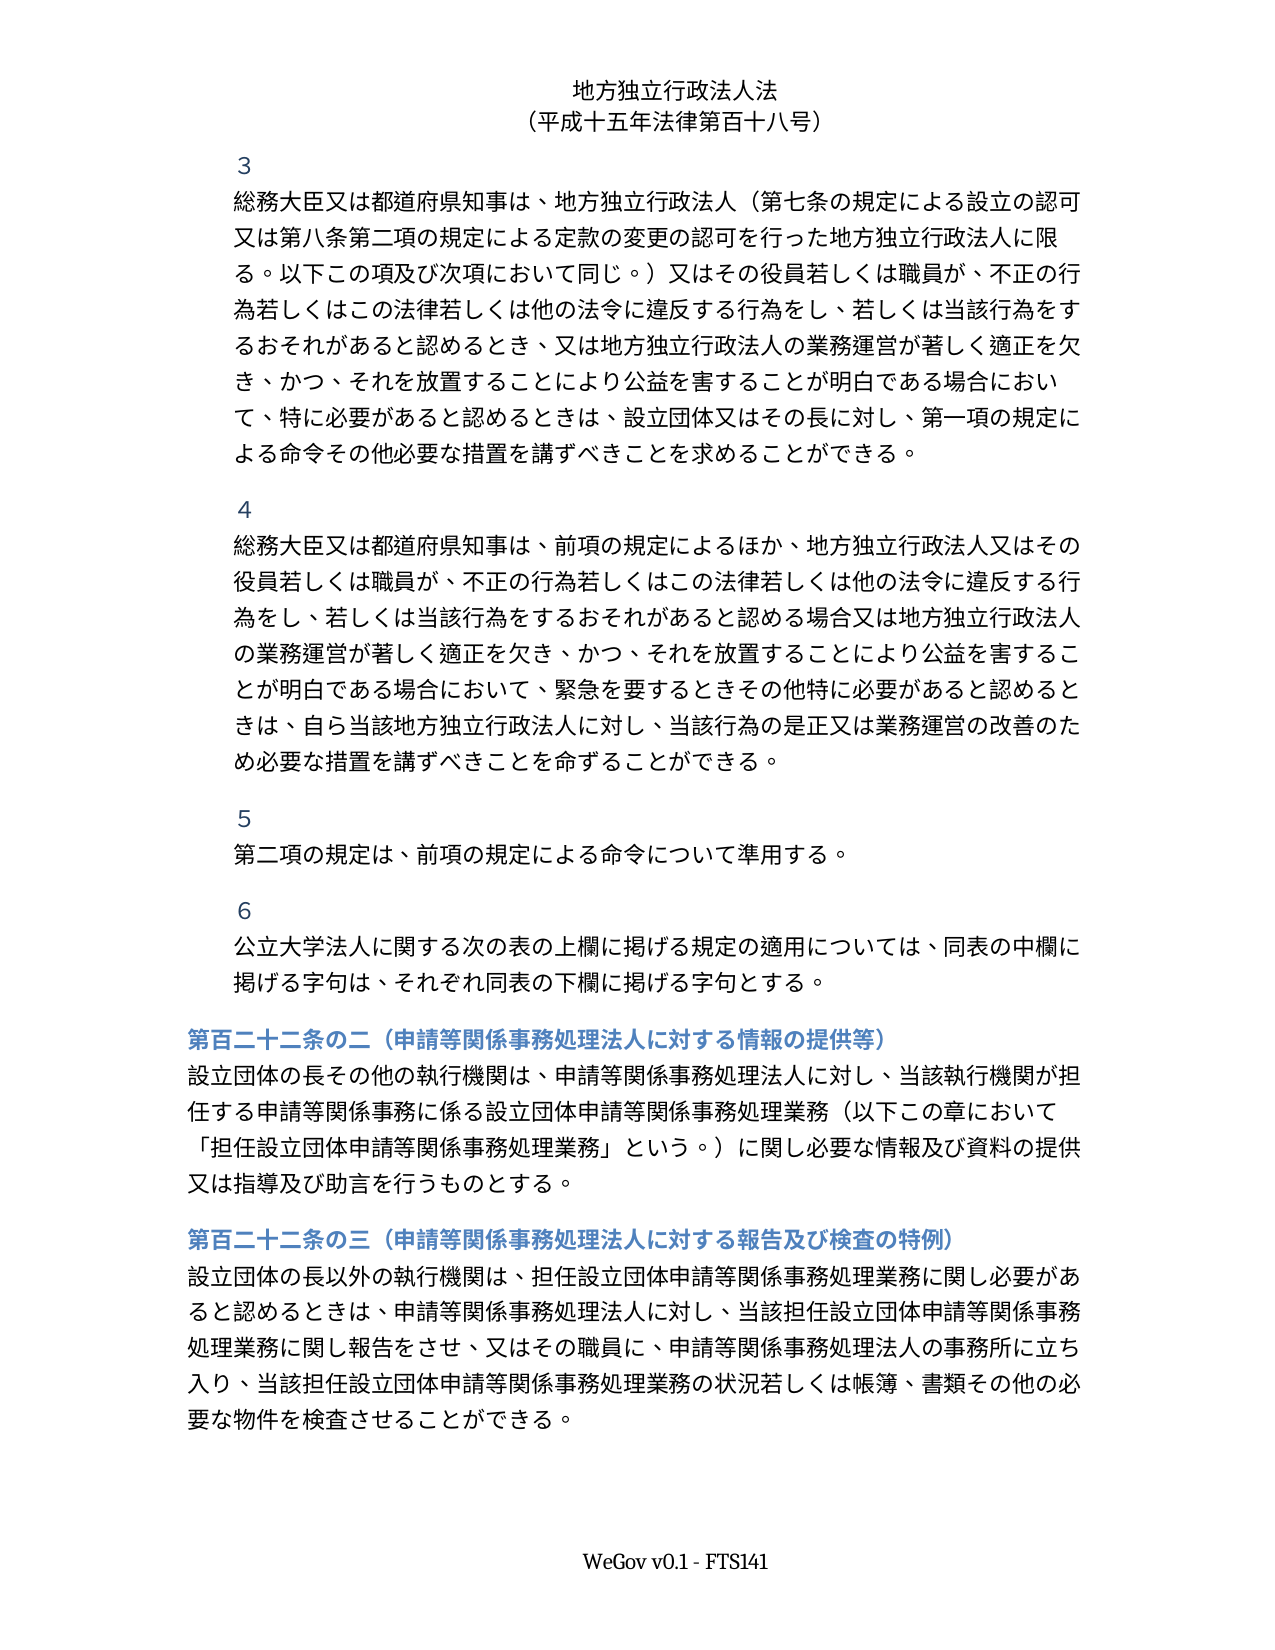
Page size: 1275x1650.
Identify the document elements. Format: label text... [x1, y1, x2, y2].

subtitle 第百二十二条の二（申請等関係事務処理法人に対する情報の提供等） [187, 1024, 1087, 1055]
text 総務大臣又は都道府県知事は、前項の規定によるほか、地方独立行政法人又はその役員若しくは職員が、不正の行為若しくはこの法律若しくは他の法令に違反する行為をし、若しくは当該行為をするおそれがあると認める場合又は地方独立行政法人の業務運営が著しく適正を欠き、かつ、それを放置することにより公益を害することが明白である場合において、緊急を要するときその他特に必要があると認めるときは、自ら当該地方独立行政法人に対し、当該行為の是正又は業務運営の改善のため必要な措置を講ずべきことを命ずることができる。 [233, 530, 1087, 777]
subtitle ５ [233, 803, 1087, 834]
subtitle ４ [233, 494, 1087, 526]
subtitle ３ [233, 150, 1087, 181]
text 第二項の規定は、前項の規定による命令について準用する。 [233, 838, 1087, 870]
subtitle ６ [233, 895, 1087, 927]
text 設立団体の長その他の執行機関は、申請等関係事務処理法人に対し、当該執行機関が担任する申請等関係事務に係る設立団体申請等関係事務処理業務（以下この章において「担任設立団体申請等関係事務処理業務」という。）に関し必要な情報及び資料の提供又は指導及び助言を行うものとする。 [187, 1060, 1087, 1199]
subtitle 第百二十二条の三（申請等関係事務処理法人に対する報告及び検査の特例） [187, 1224, 1087, 1256]
text 総務大臣又は都道府県知事は、地方独立行政法人（第七条の規定による設立の認可又は第八条第二項の規定による定款の変更の認可を行った地方独立行政法人に限る。以下この項及び次項において同じ。）又はその役員若しくは職員が、不正の行為若しくはこの法律若しくは他の法令に違反する行為をし、若しくは当該行為をするおそれがあると認めるとき、又は地方独立行政法人の業務運営が著しく適正を欠き、かつ、それを放置することにより公益を害することが明白である場合において、特に必要があると認めるときは、設立団体又はその長に対し、第一項の規定による命令その他必要な措置を講ずべきことを求めることができる。 [233, 186, 1087, 469]
text 設立団体の長以外の執行機関は、担任設立団体申請等関係事務処理業務に関し必要があると認めるときは、申請等関係事務処理法人に対し、当該担任設立団体申請等関係事務処理業務に関し報告をさせ、又はその職員に、申請等関係事務処理法人の事務所に立ち入り、当該担任設立団体申請等関係事務処理業務の状況若しくは帳簿、書類その他の必要な物件を検査させることができる。 [187, 1260, 1087, 1435]
text 公立大学法人に関する次の表の上欄に掲げる規定の適用については、同表の中欄に掲げる字句は、それぞれ同表の下欄に掲げる字句とする。 [233, 931, 1087, 998]
